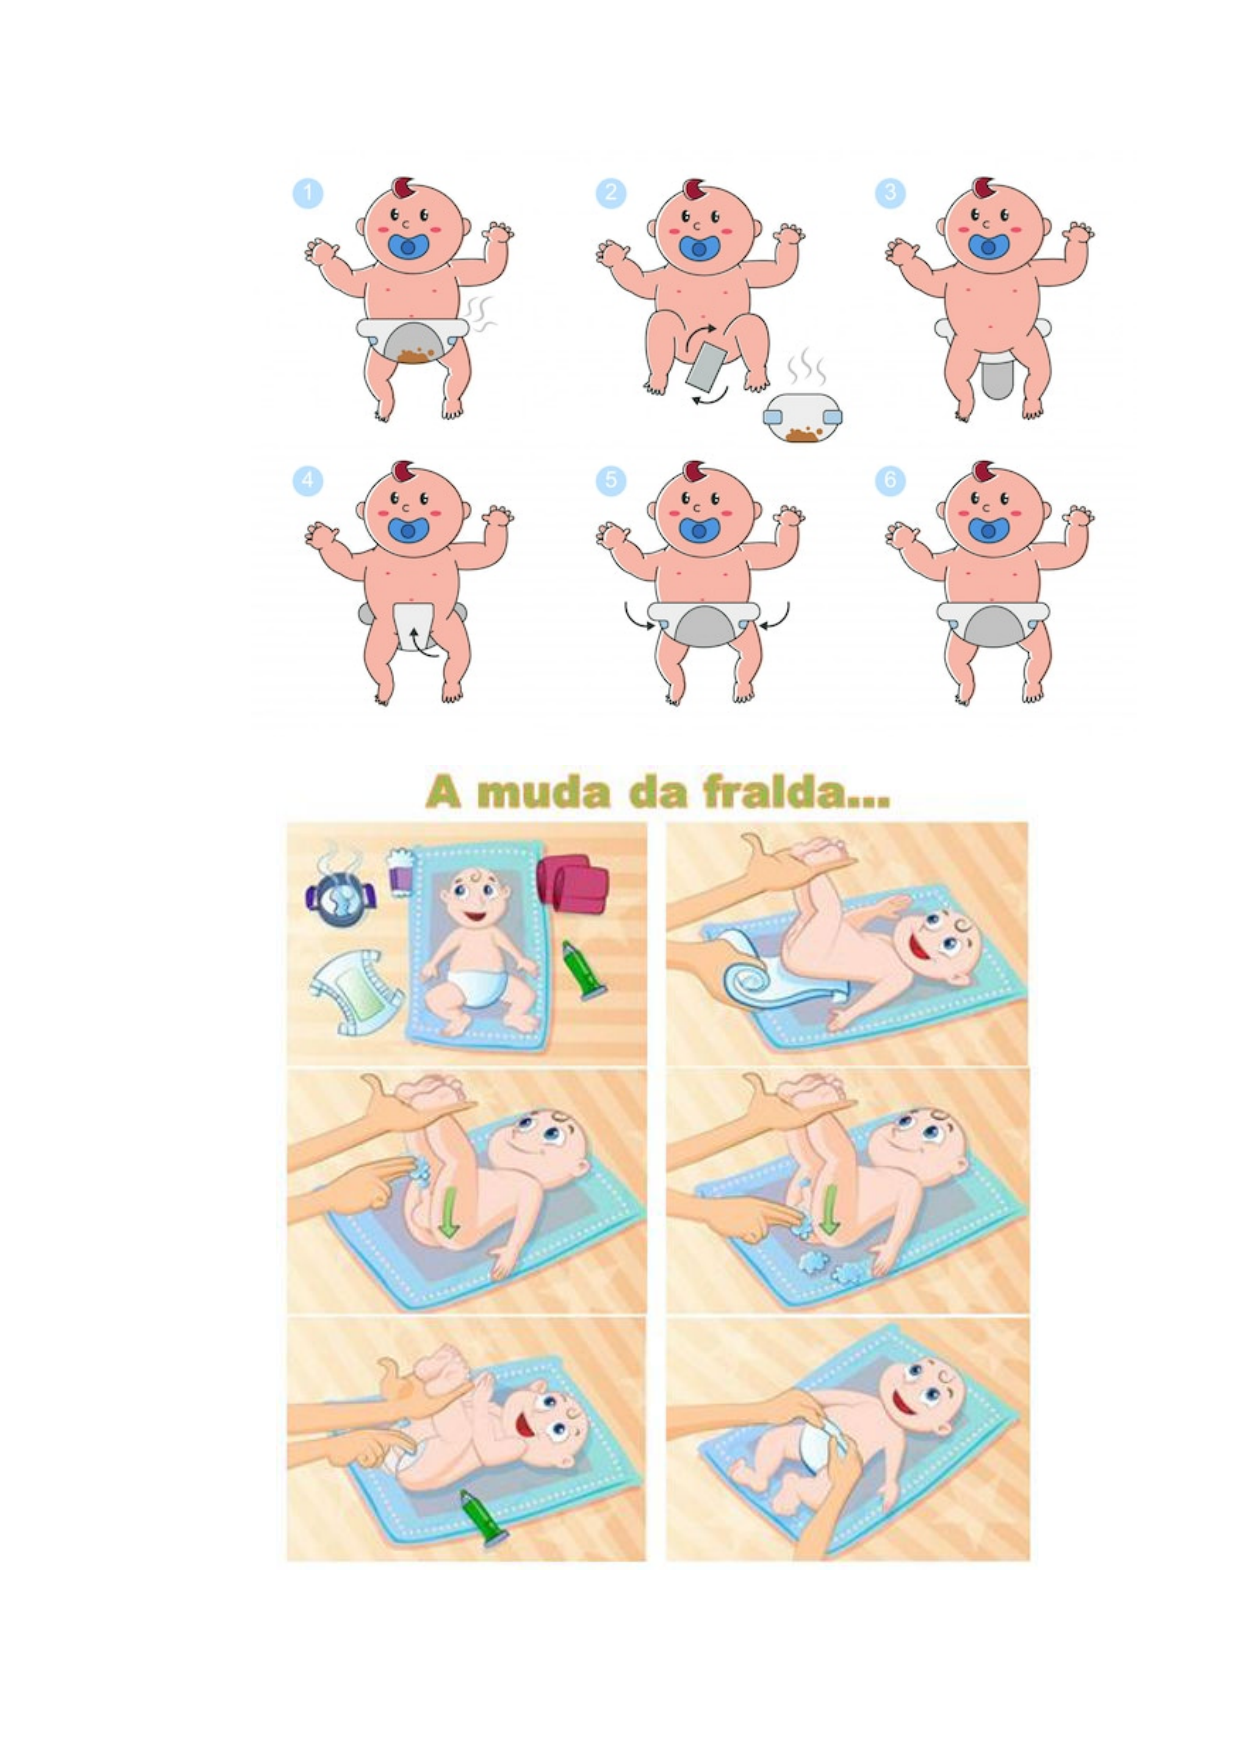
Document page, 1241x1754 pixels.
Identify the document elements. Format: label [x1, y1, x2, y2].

picture [251, 147, 1137, 737]
picture [275, 765, 1039, 1570]
